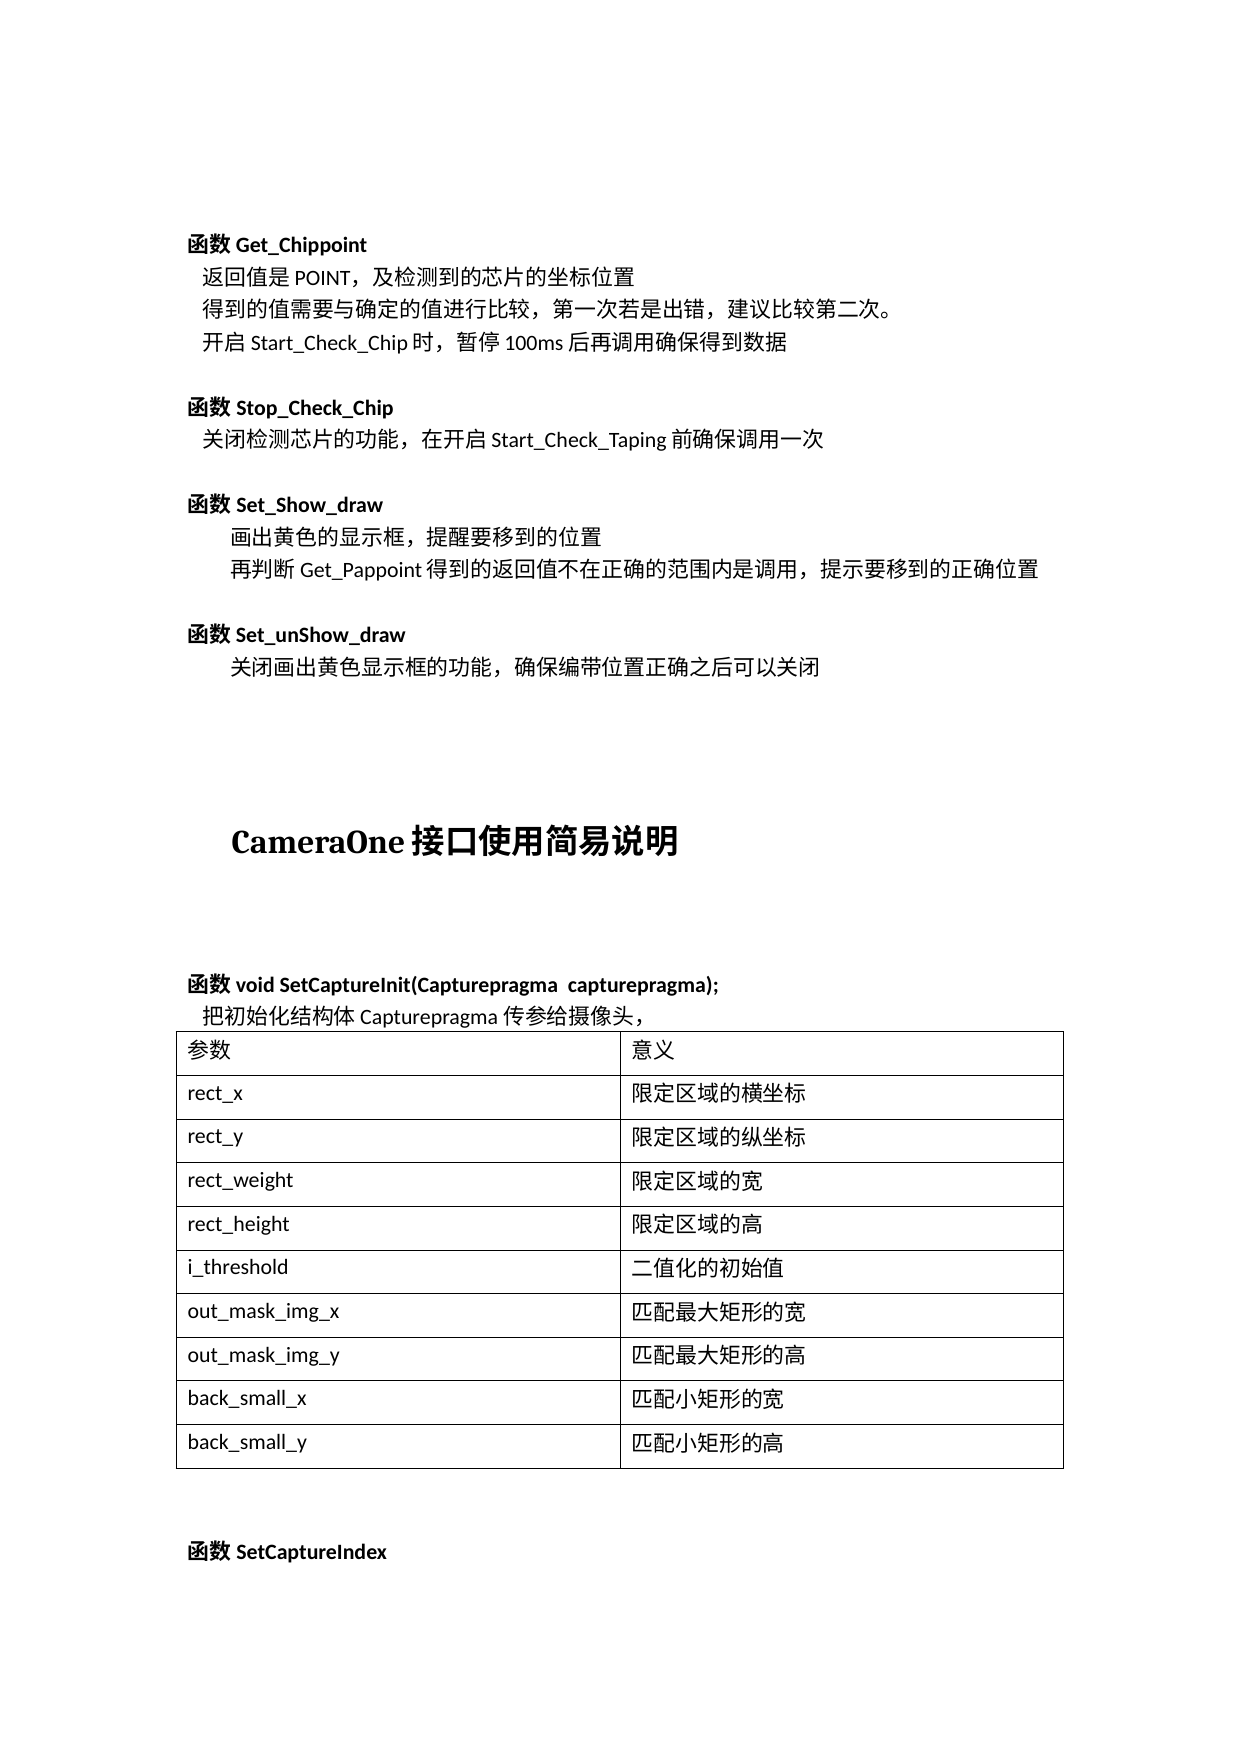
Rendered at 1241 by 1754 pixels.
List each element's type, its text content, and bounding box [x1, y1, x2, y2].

text 关闭画出黄色显示框的功能，确保编带位置正确之后可以关闭 [187, 649, 1053, 682]
table_cell 限定区域的高 [621, 1207, 1063, 1249]
text 得到的值需要与确定的值进行比较，第一次若是出错，建议比较第二次。 [187, 292, 1053, 324]
table_cell rect_x [177, 1076, 620, 1118]
table_header 参数 [177, 1032, 620, 1075]
table_cell rect_y [177, 1120, 620, 1162]
table_cell 匹配小矩形的宽 [621, 1381, 1063, 1424]
text 函数Set_unShow_draw [187, 617, 1053, 649]
table_cell out_mask_img_x [177, 1294, 620, 1337]
table_cell 匹配小矩形的高 [621, 1425, 1063, 1468]
table_cell back_small_y [177, 1425, 620, 1468]
text 返回值是POINT，及检测到的芯片的坐标位置 [187, 259, 1053, 292]
text 再判断Get_Pappoint得到的返回值不在正确的范围内是调用，提示要移到的正确位置 [187, 552, 1053, 584]
text 函数 SetCaptureIndex [187, 1534, 1053, 1566]
subtitle CameraOne接口使用简易说明 [187, 807, 1053, 872]
table_cell 限定区域的横坐标 [621, 1076, 1063, 1118]
table_cell i_threshold [177, 1251, 620, 1293]
text 函数void SetCaptureInit(Capturepragma capturepragma); [187, 966, 1053, 999]
table_cell 匹配最大矩形的宽 [621, 1294, 1063, 1337]
table_cell out_mask_img_y [177, 1338, 620, 1380]
table_cell 限定区域的纵坐标 [621, 1120, 1063, 1162]
text 开启Start_Check_Chip时，暂停100ms后再调用确保得到数据 [187, 324, 1053, 357]
table_header 意义 [621, 1032, 1063, 1075]
table_cell 匹配最大矩形的高 [621, 1338, 1063, 1380]
text 函数 Set_Show_draw [187, 487, 1053, 519]
text 关闭检测芯片的功能，在开启Start_Check_Taping前确保调用一次 [187, 422, 1053, 454]
text 函数 Stop_Check_Chip [187, 389, 1053, 422]
table_cell rect_weight [177, 1163, 620, 1206]
table_cell 限定区域的宽 [621, 1163, 1063, 1206]
table_cell 二值化的初始值 [621, 1251, 1063, 1293]
text 把初始化结构体Capturepragma 传参给摄像头， [187, 999, 1053, 1031]
table_cell back_small_x [177, 1381, 620, 1424]
text 画出黄色的显示框，提醒要移到的位置 [187, 519, 1053, 552]
text 函数Get_Chippoint [187, 227, 1053, 259]
table_cell rect_height [177, 1207, 620, 1249]
